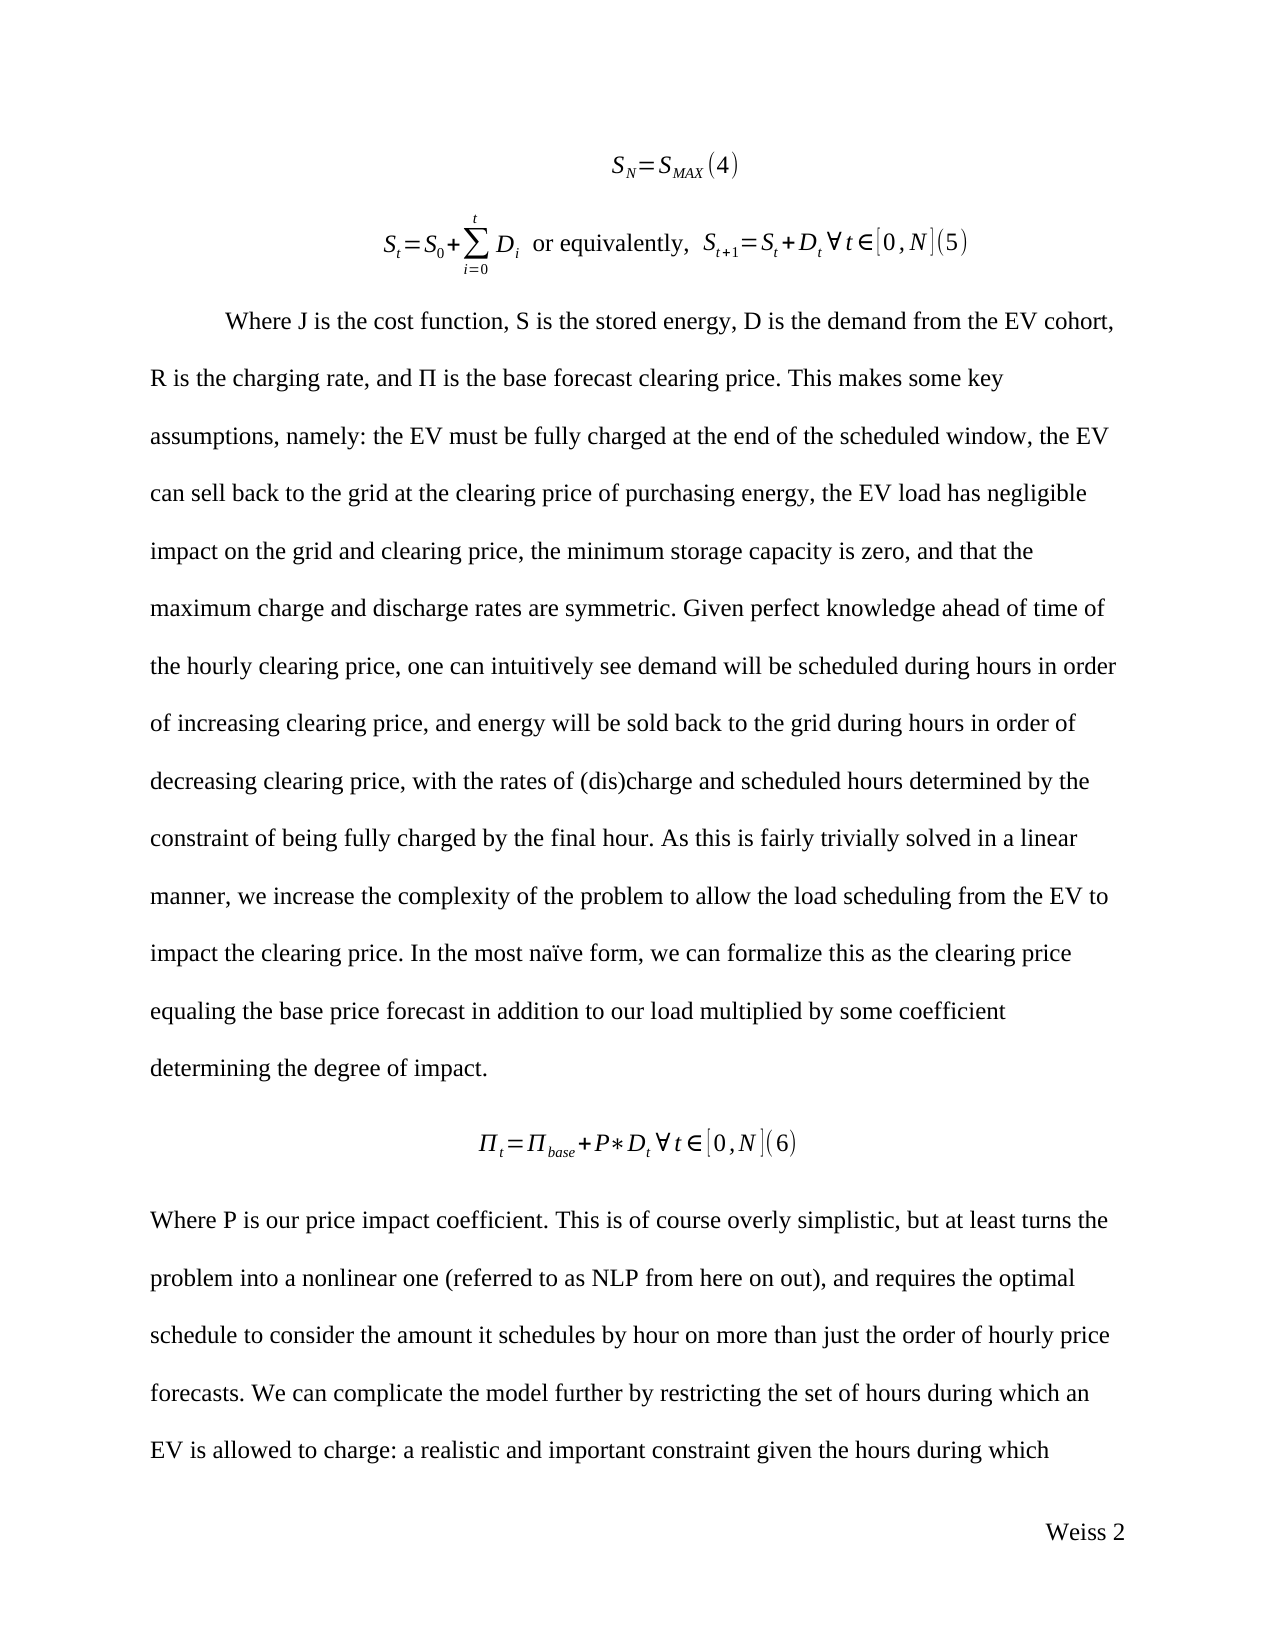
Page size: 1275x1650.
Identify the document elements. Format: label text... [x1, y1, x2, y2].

list or equivalently, [150, 210, 1125, 277]
list Where J is the cost function, S is the stored energy, D is the demand from the EV cohort, R is the charging rate, and Π is the base forecast clearing price. This makes some key assumptions, namely: the EV must be fully charged at the end of the scheduled window, the EV can sell back to the grid at the clearing price of purchasing energy, the EV load has negligible impact on the grid and clearing price, the minimum storage capacity is zero, and that the maximum charge and discharge rates are symmetric. Given perfect knowledge ahead of time of the hourly clearing price, one can intuitively see demand will be scheduled during hours in order of increasing clearing price, and energy will be sold back to the grid during hours in order of decreasing clearing price, with the rates of (dis)charge and scheduled hours determined by the constraint of being fully charged by the final hour. As this is fairly trivially solved in a linear manner, we increase the complexity of the problem to allow the load scheduling from the EV to impact the clearing price. In the most naïve form, we can formalize this as the clearing price equaling the base price forecast in addition to our load multiplied by some coefficient determining the degree of impact. [150, 306, 1125, 1082]
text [150, 1205, 1125, 1464]
